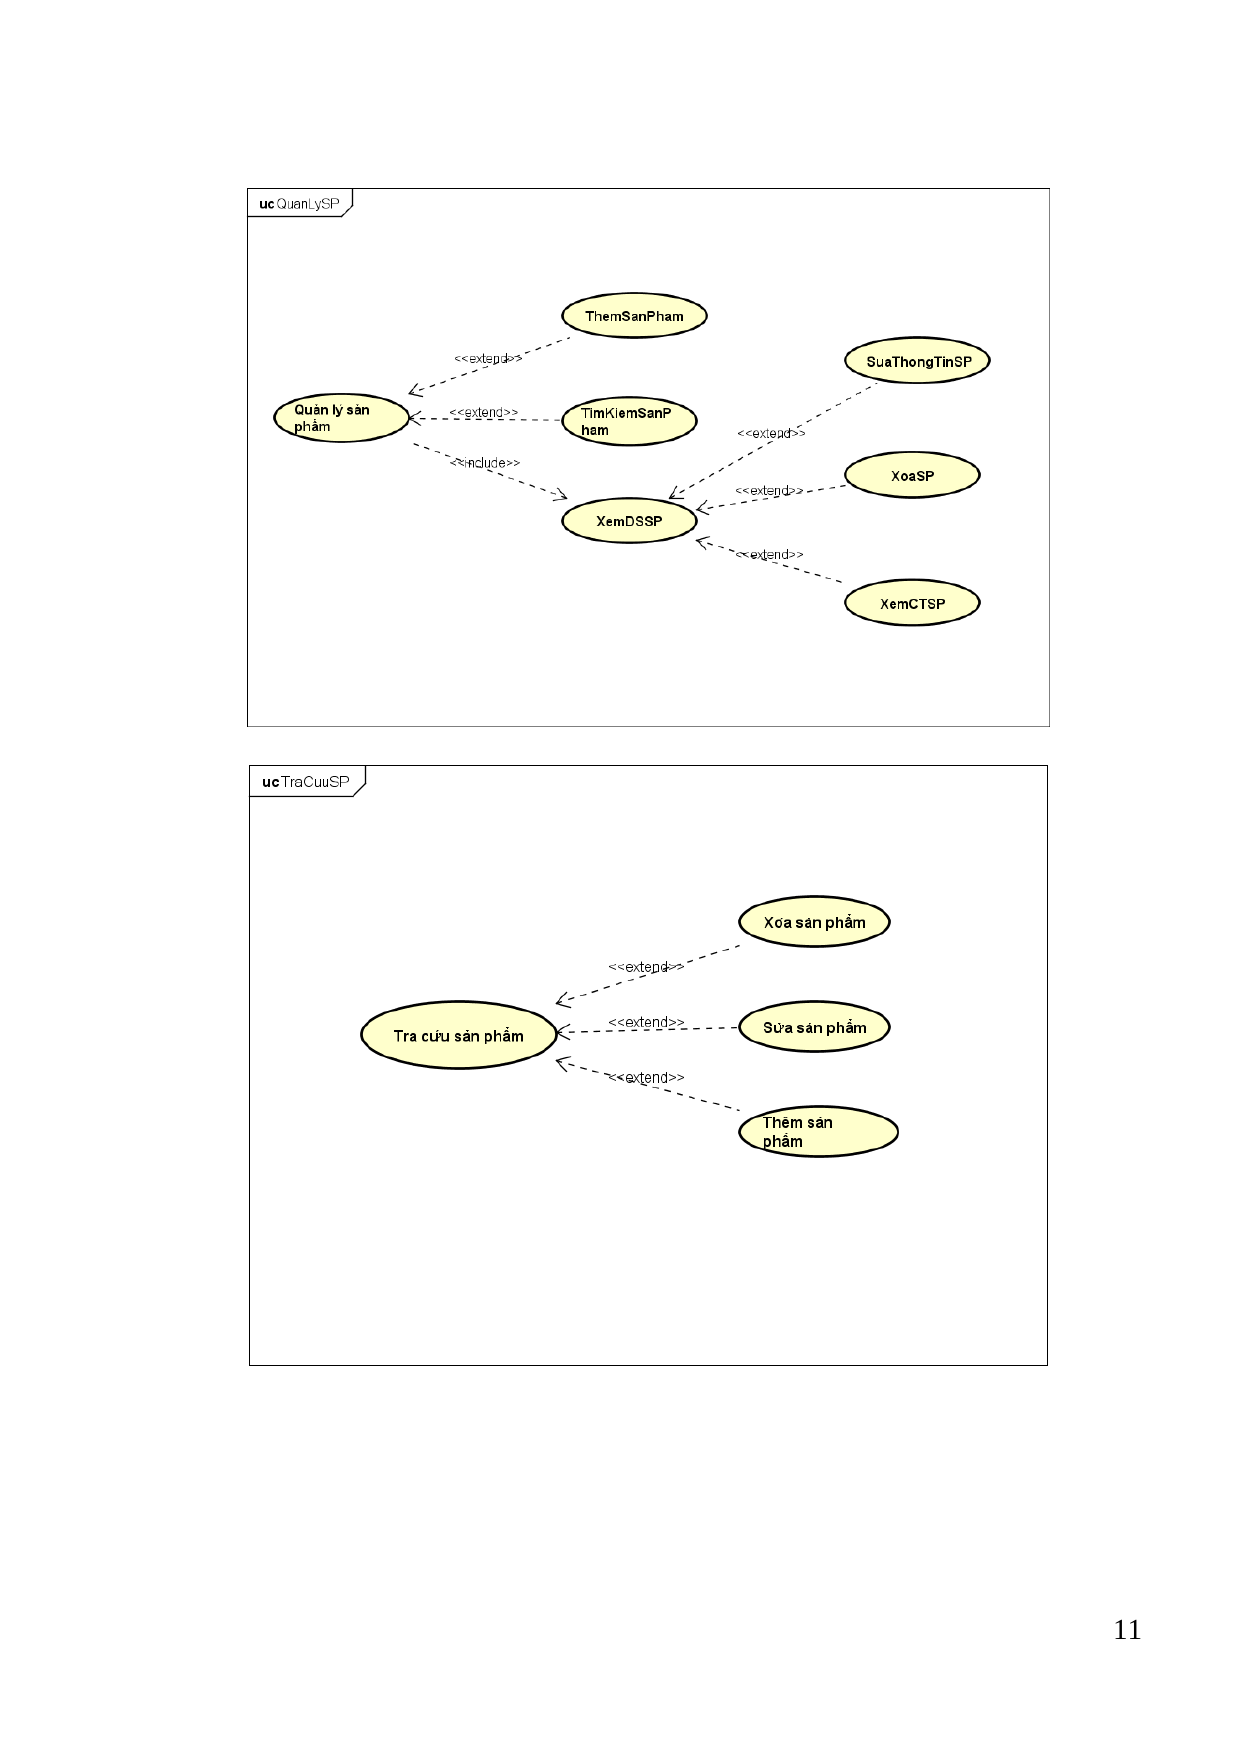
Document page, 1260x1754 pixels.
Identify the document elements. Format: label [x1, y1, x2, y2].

picture [236, 753, 1060, 1377]
picture [236, 177, 1060, 737]
